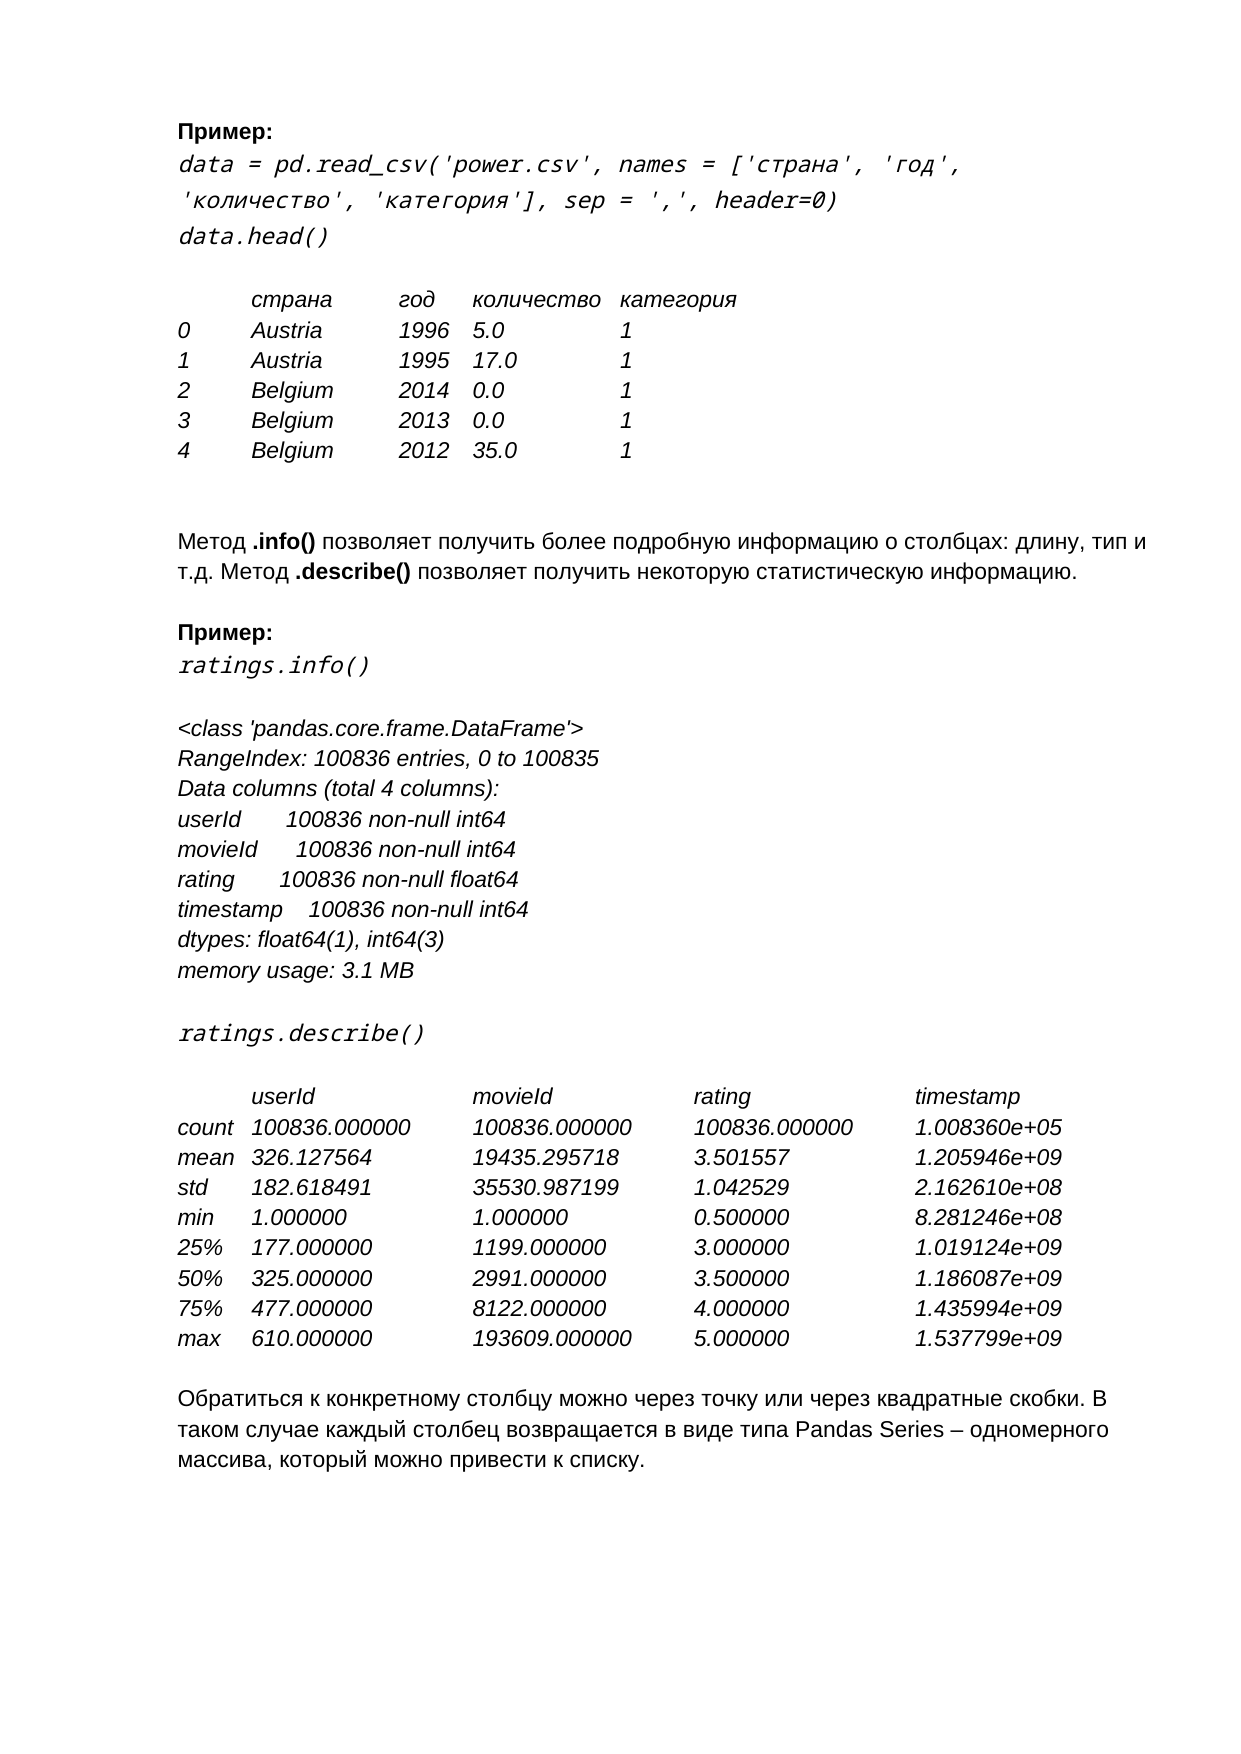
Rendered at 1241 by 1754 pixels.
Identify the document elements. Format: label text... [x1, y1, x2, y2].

text max 610.000000 193609.000000 5.000000 1.537799e+09 [177, 1325, 1152, 1351]
text RangeIndex: 100836 entries, 0 to 100835 [177, 745, 1152, 772]
text memory usage: 3.1 MB [177, 957, 1152, 983]
text timestamp 100836 non-null int64 [177, 896, 1152, 923]
text 4 Belgium 2012 35.0 1 [177, 437, 1152, 464]
text min 1.000000 1.000000 0.500000 8.281246e+08 [177, 1204, 1152, 1230]
text count 100836.000000 100836.000000 100836.000000 1.008360e+05 [177, 1113, 1152, 1140]
text страна год количество категория [177, 286, 1152, 313]
text 0 Austria 1996 5.0 1 [177, 317, 1152, 343]
text std 182.618491 35530.987199 1.042529 2.162610e+08 [177, 1174, 1152, 1200]
text ratings.info() [177, 649, 1152, 680]
text movieId 100836 non-null int64 [177, 836, 1152, 862]
text data.head() [177, 220, 1152, 251]
text 3 Belgium 2013 0.0 1 [177, 407, 1152, 433]
text 1 Austria 1995 17.0 1 [177, 347, 1152, 373]
text userId 100836 non-null int64 [177, 806, 1152, 832]
text ratings.describe() [177, 1017, 1152, 1048]
text dtypes: float64(1), int64(3) [177, 926, 1152, 953]
text <class 'pandas.core.frame.DataFrame'> [177, 715, 1152, 741]
text Обратиться к конкретному столбцу можно через точку или через квадратные скобки. В таком случае каждый столбец возвращается в виде типа Pandas Series – одномерного массива, который можно привести к списку. [177, 1385, 1152, 1472]
text 25% 177.000000 1199.000000 3.000000 1.019124e+09 [177, 1234, 1152, 1261]
text Data columns (total 4 columns): [177, 775, 1152, 802]
text userId movieId rating timestamp [177, 1083, 1152, 1109]
text data = pd.read_csv('power.csv', names = ['страна', 'год', 'количество', 'категория'], sep = ',', header=0) [177, 148, 1152, 216]
text Пример: [177, 118, 1152, 144]
text Пример: [177, 619, 1152, 645]
text 75% 477.000000 8122.000000 4.000000 1.435994e+09 [177, 1295, 1152, 1321]
text 2 Belgium 2014 0.0 1 [177, 377, 1152, 403]
text mean 326.127564 19435.295718 3.501557 1.205946e+09 [177, 1144, 1152, 1170]
text 50% 325.000000 2991.000000 3.500000 1.186087e+09 [177, 1264, 1152, 1291]
text rating 100836 non-null float64 [177, 866, 1152, 892]
text Метод .info() позволяет получить более подробную информацию о столбцах: длину, тип и т.д. Метод .describe() позволяет получить некоторую статистическую информацию. [177, 528, 1152, 584]
